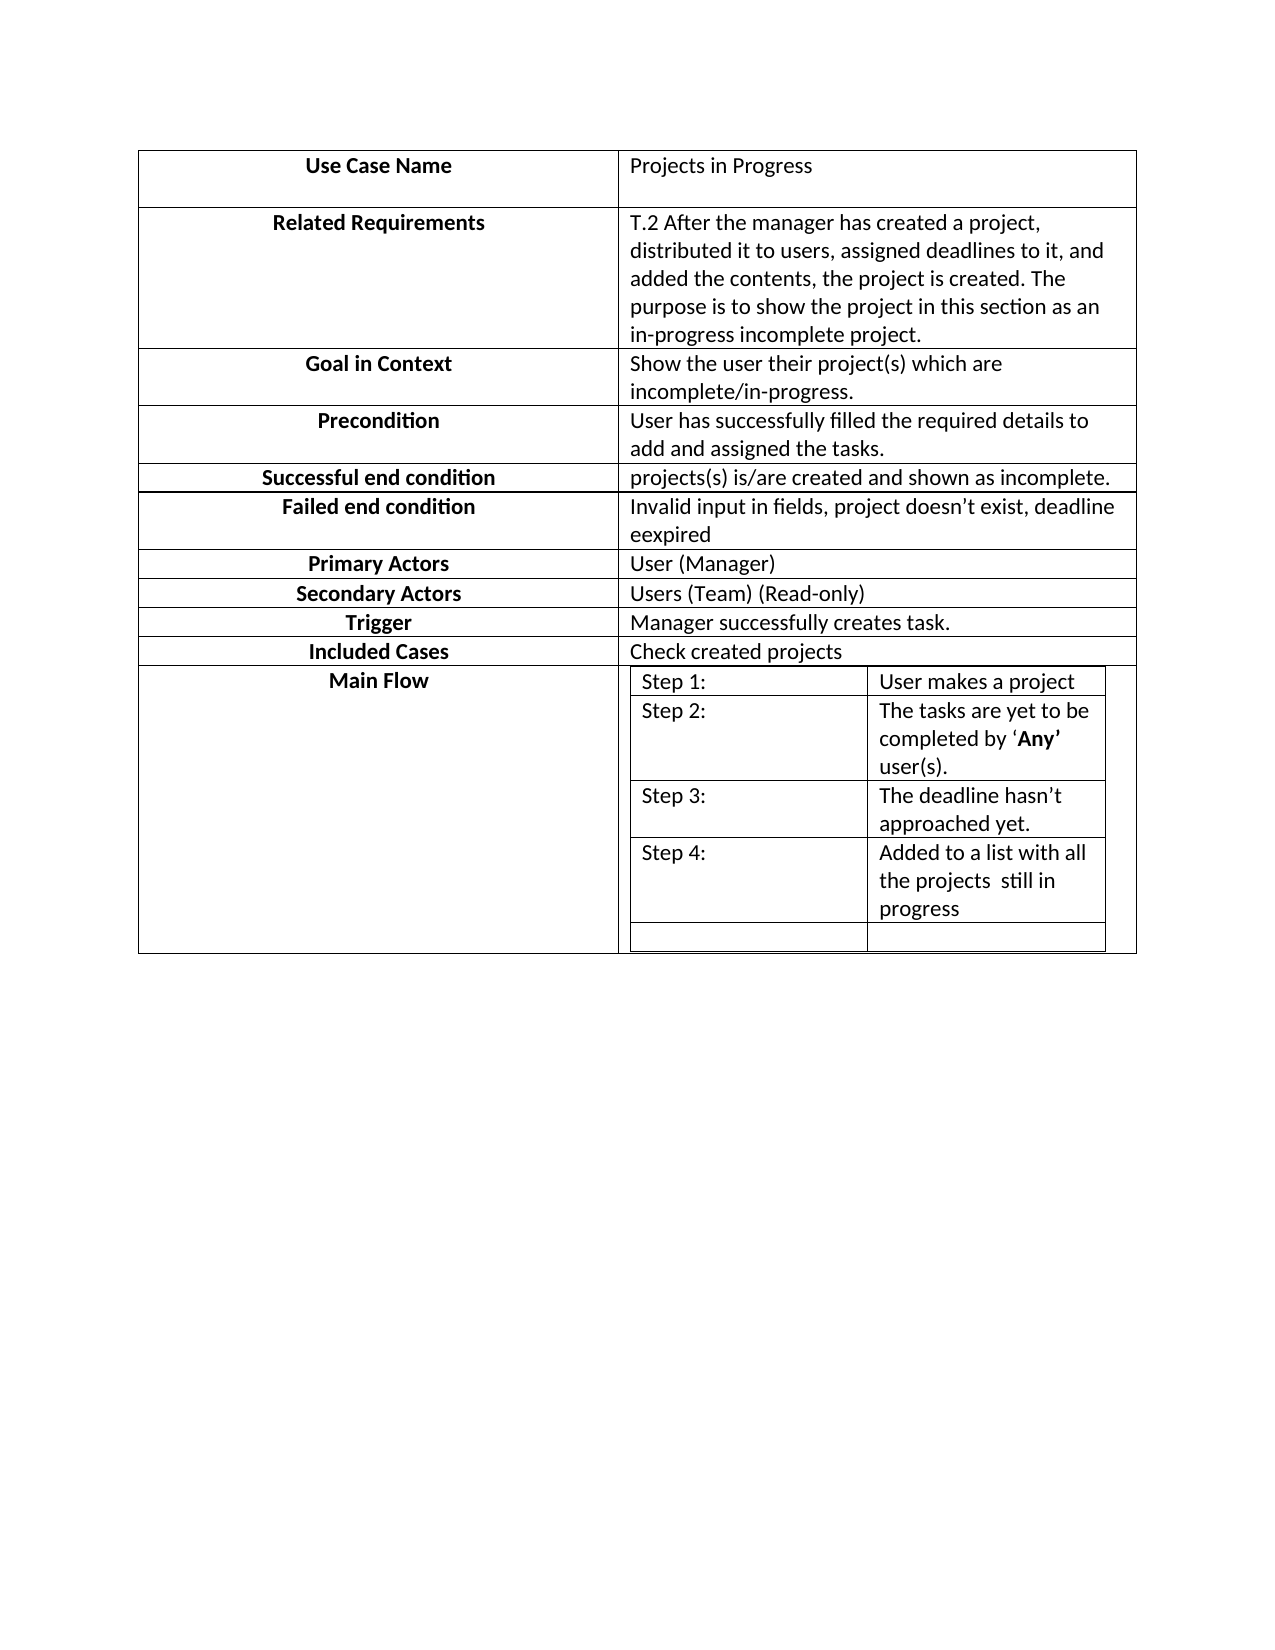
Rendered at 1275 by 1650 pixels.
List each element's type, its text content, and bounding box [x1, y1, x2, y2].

table_cell Check created projects [619, 637, 1136, 665]
table_cell [1106, 666, 1136, 952]
table_cell projects(s) is/are created and shown as incomplete. [619, 464, 1136, 491]
table_cell Included Cases [139, 637, 618, 665]
table_cell Related Requirements [139, 208, 618, 348]
table_cell Invalid input in fields, project doesn’t exist, deadline eexpired [619, 493, 1136, 548]
table_cell Trigger [139, 608, 618, 636]
table_cell [868, 696, 1105, 780]
table_cell Failed end condition [139, 493, 618, 548]
table_cell Secondary Actors [139, 579, 618, 607]
table_cell [868, 838, 1105, 922]
table_header Projects in Progress [619, 151, 1136, 207]
table_cell Successful end condition [139, 464, 618, 491]
table_cell [868, 781, 1105, 837]
table_cell [631, 923, 867, 951]
table_cell T.2 After the manager has created a project, distributed it to users, assigned deadlines to it, and added the contents, the project is created. The purpose is to show the project in this section as an in-progress incomplete project. [619, 208, 1136, 348]
table_cell Manager successfully creates task. [619, 608, 1136, 636]
table_cell [631, 781, 867, 837]
table_cell Show the user their project(s) which are incomplete/in-progress. [619, 349, 1136, 405]
table_cell User (Manager) [619, 550, 1136, 578]
table_cell Goal in Context [139, 349, 618, 405]
table_cell [868, 923, 1105, 951]
table_cell [631, 838, 867, 922]
table_cell Primary Actors [139, 550, 618, 578]
table_cell [619, 666, 630, 952]
table_cell [631, 667, 867, 695]
table_cell [868, 667, 1105, 695]
table_cell Precondition [139, 406, 618, 462]
table_cell Main Flow [139, 666, 618, 952]
table_cell Users (Team) (Read-only) [619, 579, 1136, 607]
table_cell [631, 696, 867, 780]
table_cell User has successfully filled the required details to add and assigned the tasks. [619, 406, 1136, 462]
table_header Use Case Name [139, 151, 618, 207]
